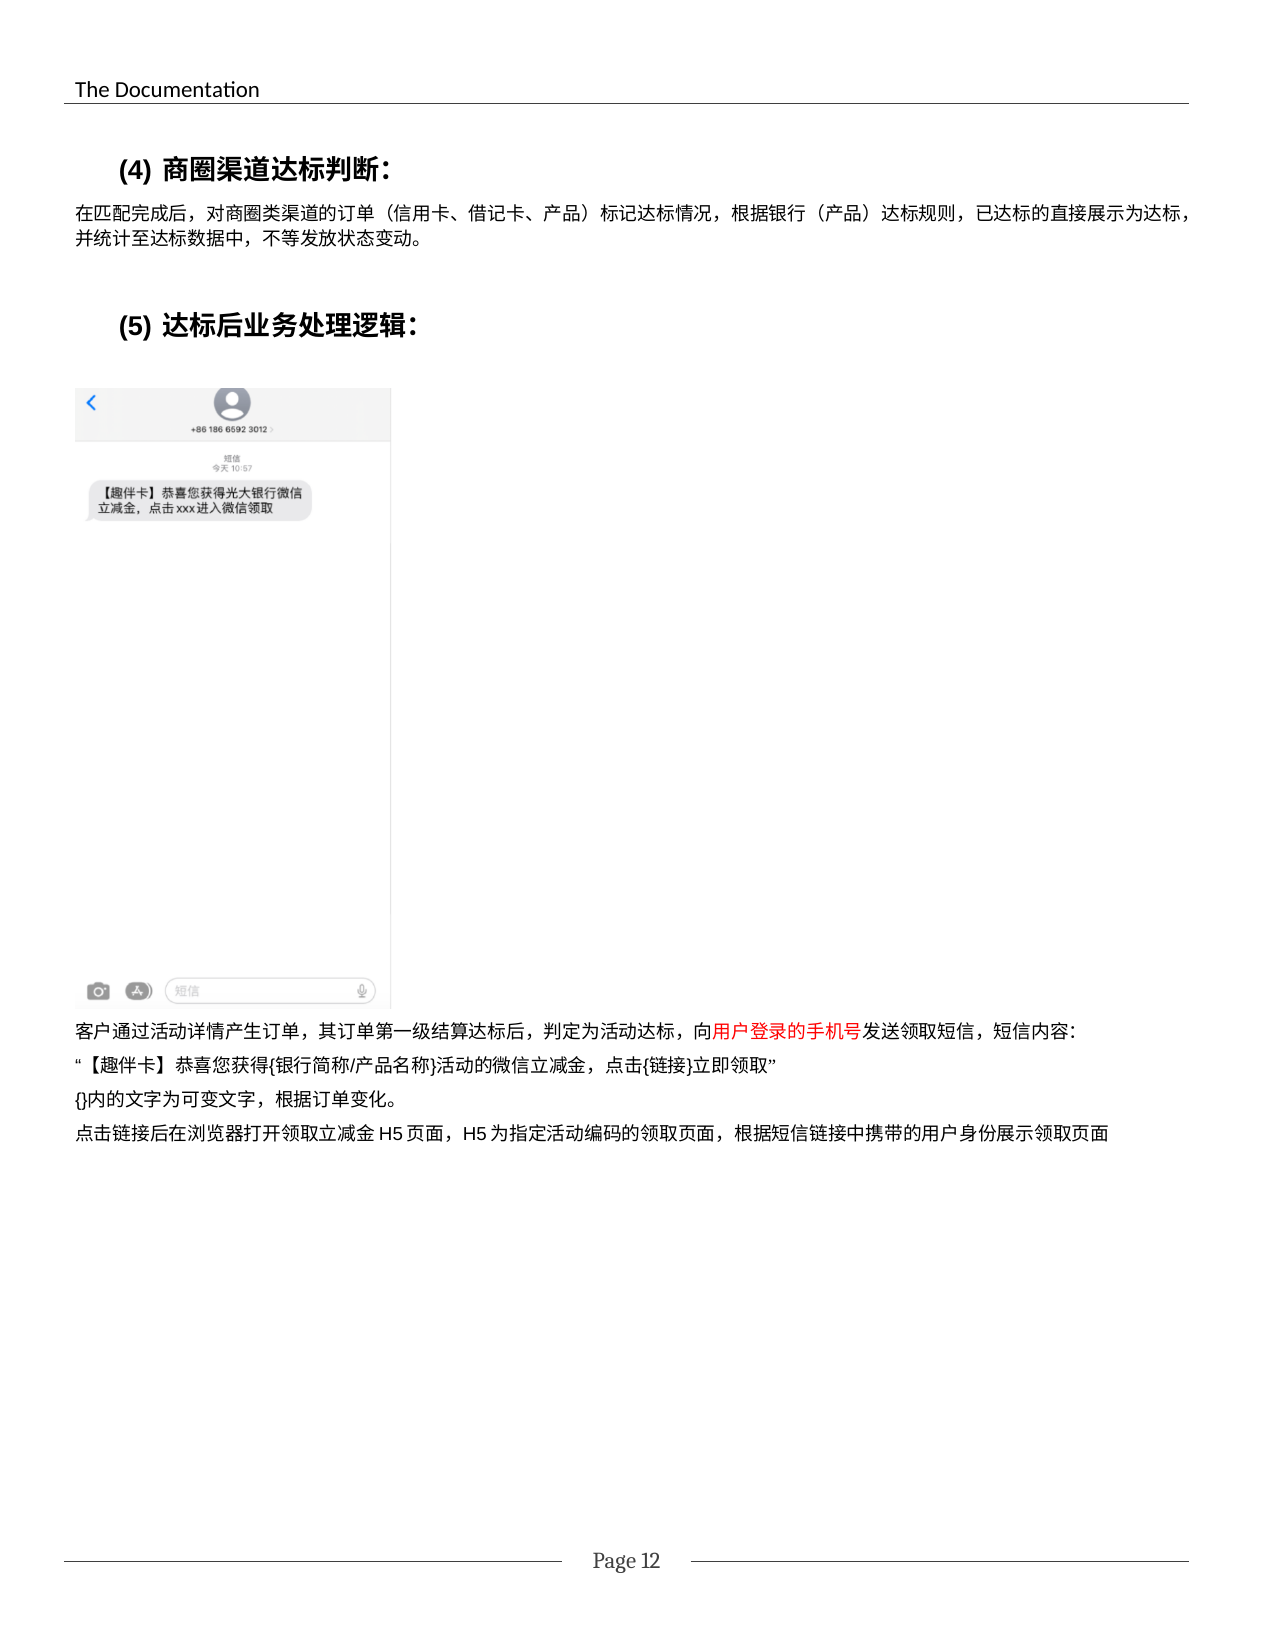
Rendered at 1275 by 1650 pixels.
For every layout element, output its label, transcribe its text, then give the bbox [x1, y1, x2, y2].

subtitle 商圈渠道达标判断： [119, 151, 1200, 188]
list 在匹配完成后，对商圈类渠道的订单（信用卡、借记卡、产品）标记达标情况，根据银行（产品）达标规则，已达标的直接展示为达标，并统计至达标数据中，不等发放状态变动。 [75, 200, 1200, 251]
list 客户通过活动详情产生订单，其订单第一级结算达标后，判定为活动达标，向用户登录的手机号发送领取短信，短信内容： [75, 1021, 1200, 1042]
list 点击链接后在浏览器打开领取立减金H5页面，H5为指定活动编码的领取页面，根据短信链接中携带的用户身份展示领取页面 [75, 1123, 1200, 1145]
subtitle 达标后业务处理逻辑： [119, 310, 1200, 341]
list “【趣伴卡】恭喜您获得{银行简称/产品名称}活动的微信立减金，点击{链接}立即领取” [75, 1055, 1200, 1076]
picture [75, 388, 392, 1009]
list {}内的文字为可变文字，根据订单变化。 [75, 1089, 1200, 1111]
